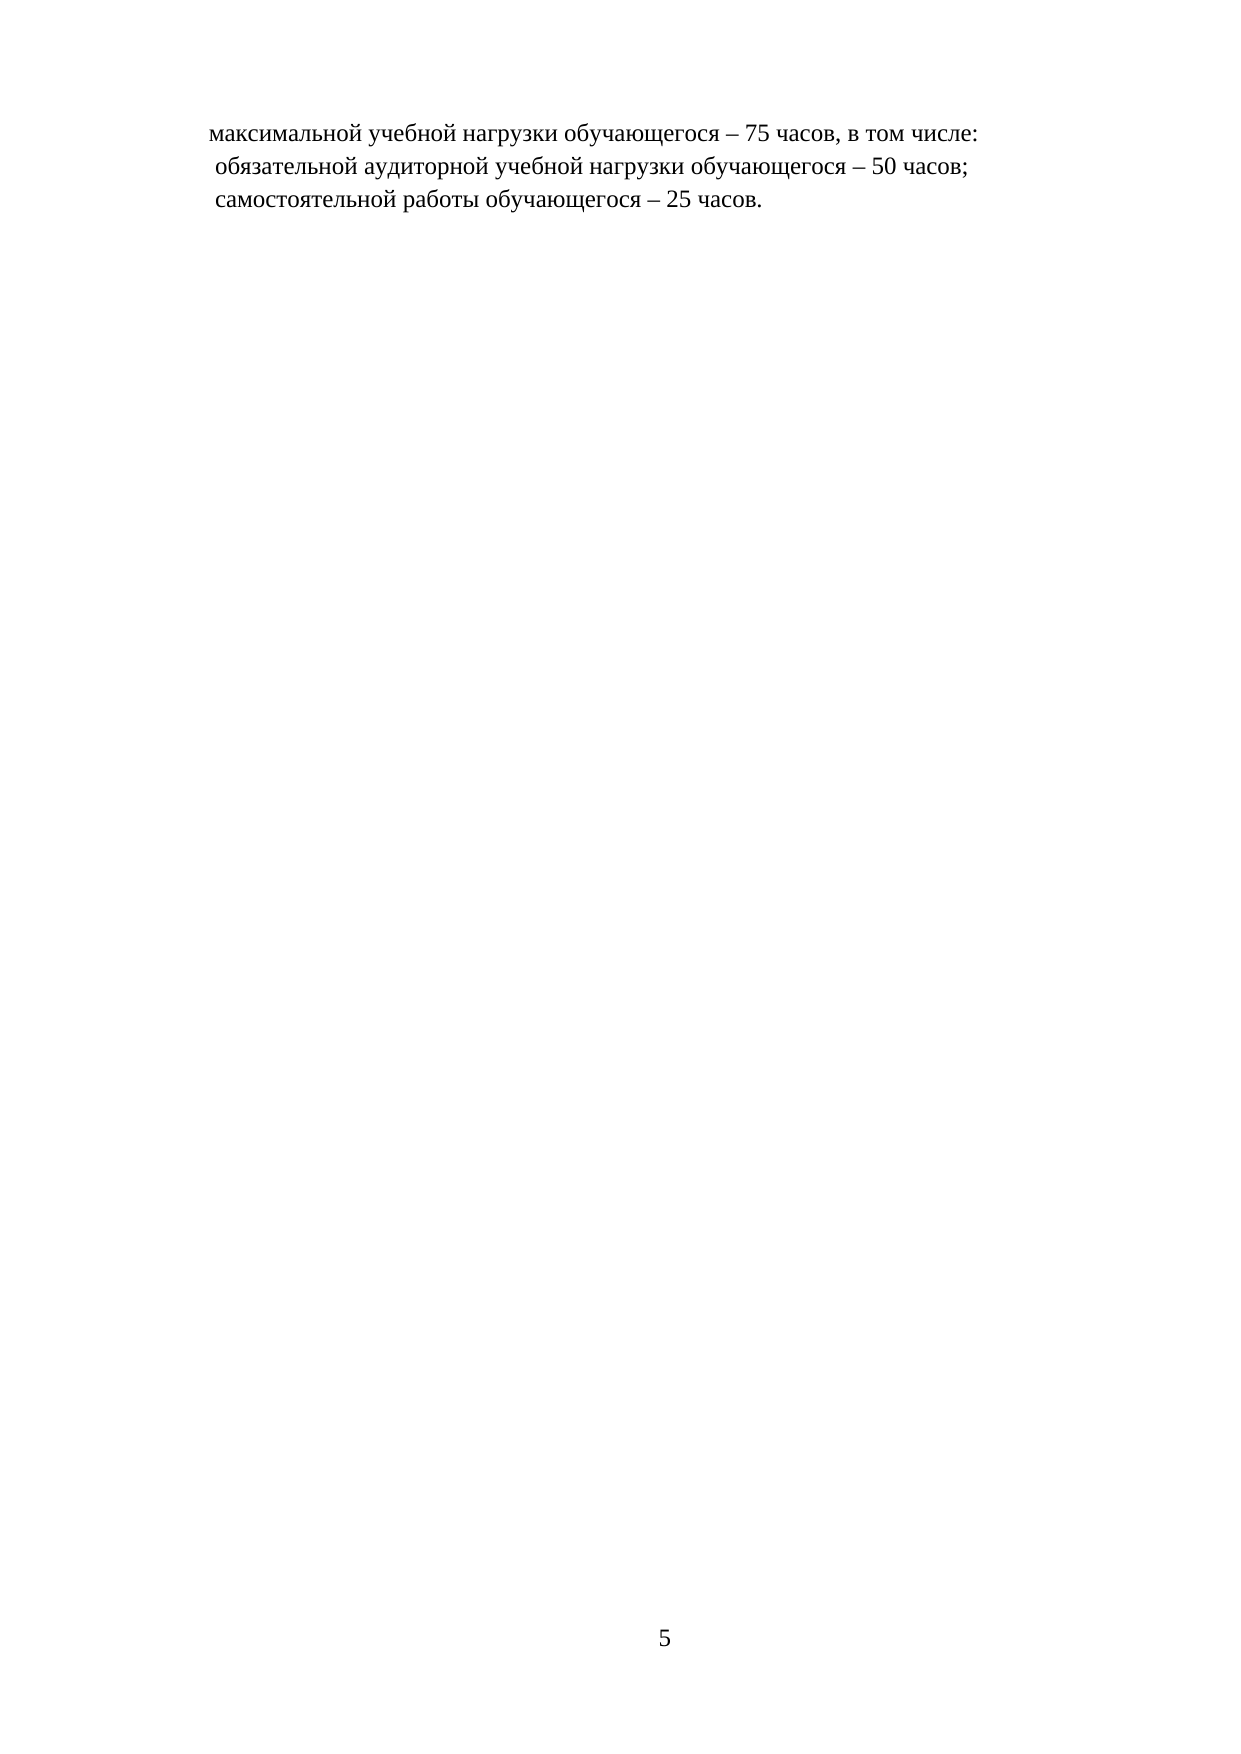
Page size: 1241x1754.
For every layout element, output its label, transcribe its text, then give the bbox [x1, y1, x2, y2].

text обязательной аудиторной учебной нагрузки обучающегося – 50 часов; [215, 151, 1152, 180]
text самостоятельной работы обучающегося – 25 часов. [215, 184, 1152, 213]
text максимальной учебной нагрузки обучающегося – 75 часов, в том числе: [177, 118, 1152, 147]
